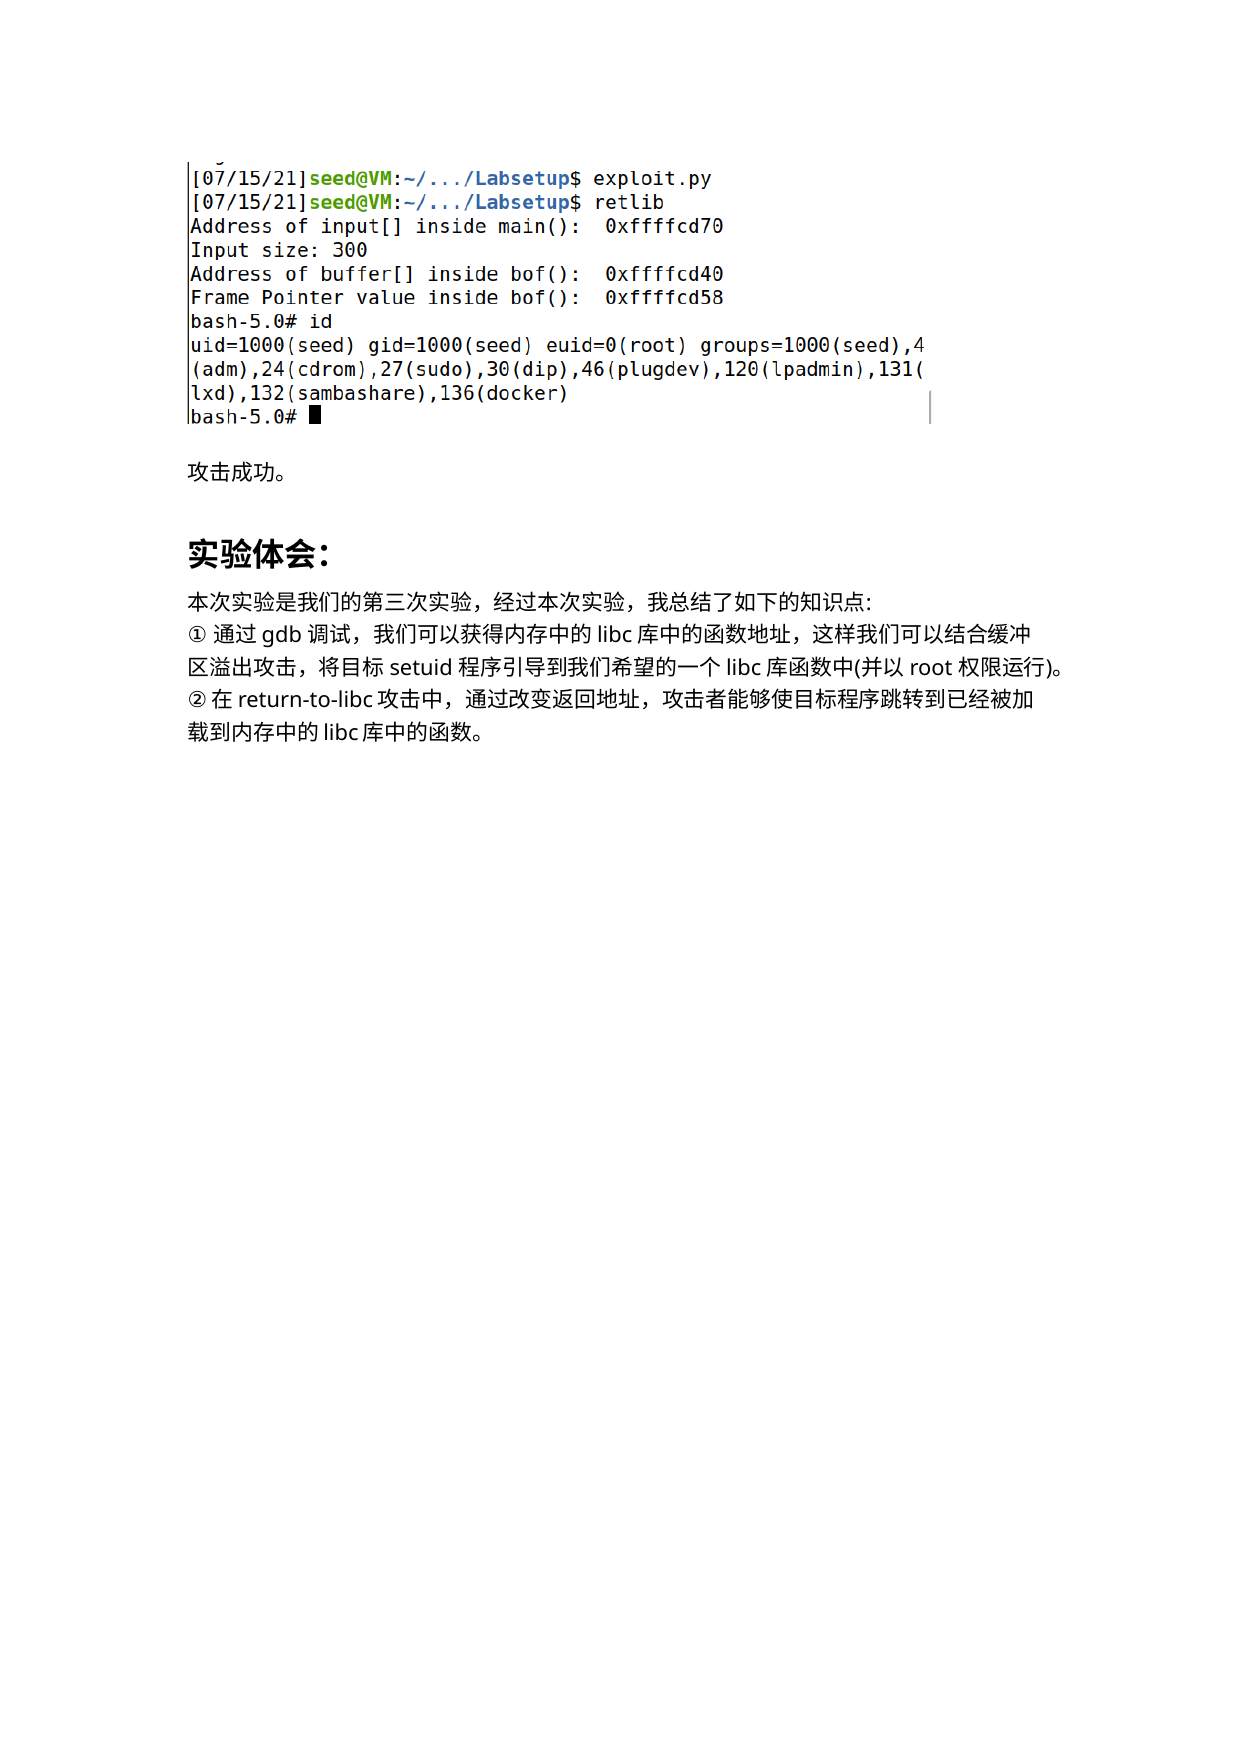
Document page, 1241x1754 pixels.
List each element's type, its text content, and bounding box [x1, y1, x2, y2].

text 攻击成功。 [187, 454, 1053, 487]
picture [187, 162, 932, 424]
text 实验体会： [187, 519, 1053, 584]
text ②在return-to-libc攻击中，通过改变返回地址，攻击者能够使目标程序跳转到已经被加载到内存中的libc库中的函数。 [187, 682, 1053, 747]
text ① 通过 gdb 调试，我们可以获得内存中的 libc 库中的函数地址，这样我们可以结合缓冲区溢出攻击，将目标 setuid 程序引导到我们希望的一个 libc 库函数中(并以 root 权限运行)。 [187, 617, 1053, 682]
text 本次实验是我们的第三次实验，经过本次实验，我总结了如下的知识点: [187, 584, 1053, 617]
